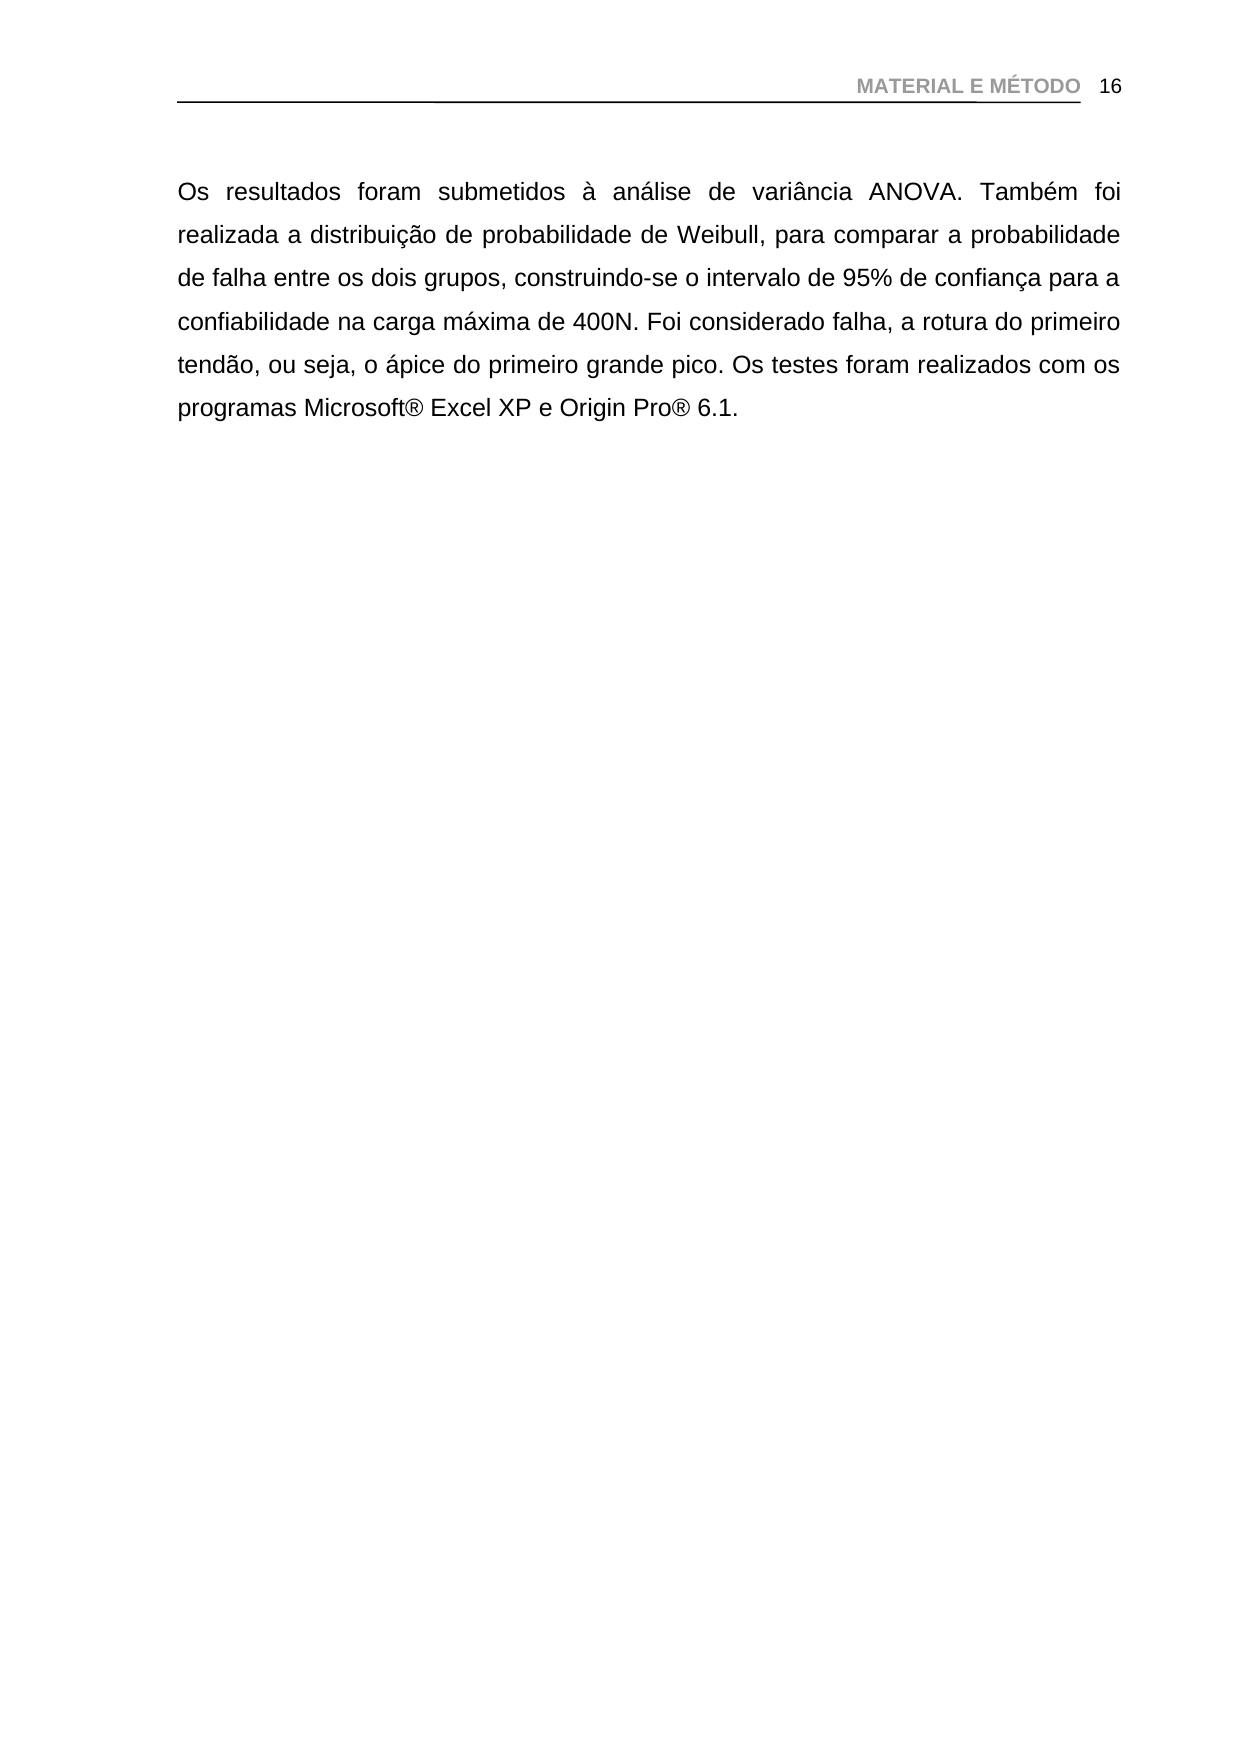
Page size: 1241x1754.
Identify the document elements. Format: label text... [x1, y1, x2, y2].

text Os resultados foram submetidos à análise de variância ANOVA. Também foi realizada a distribuição de probabilidade de Weibull, para comparar a probabilidade de falha entre os dois grupos, construindo-se o intervalo de 95% de confiança para a confiabilidade na carga máxima de 400N. Foi considerado falha, a rotura do primeiro tendão, ou seja, o ápice do primeiro grande pico. Os testes foram realizados com os programas Microsoft® Excel XP e Origin Pro® 6.1. [177, 177, 1122, 422]
